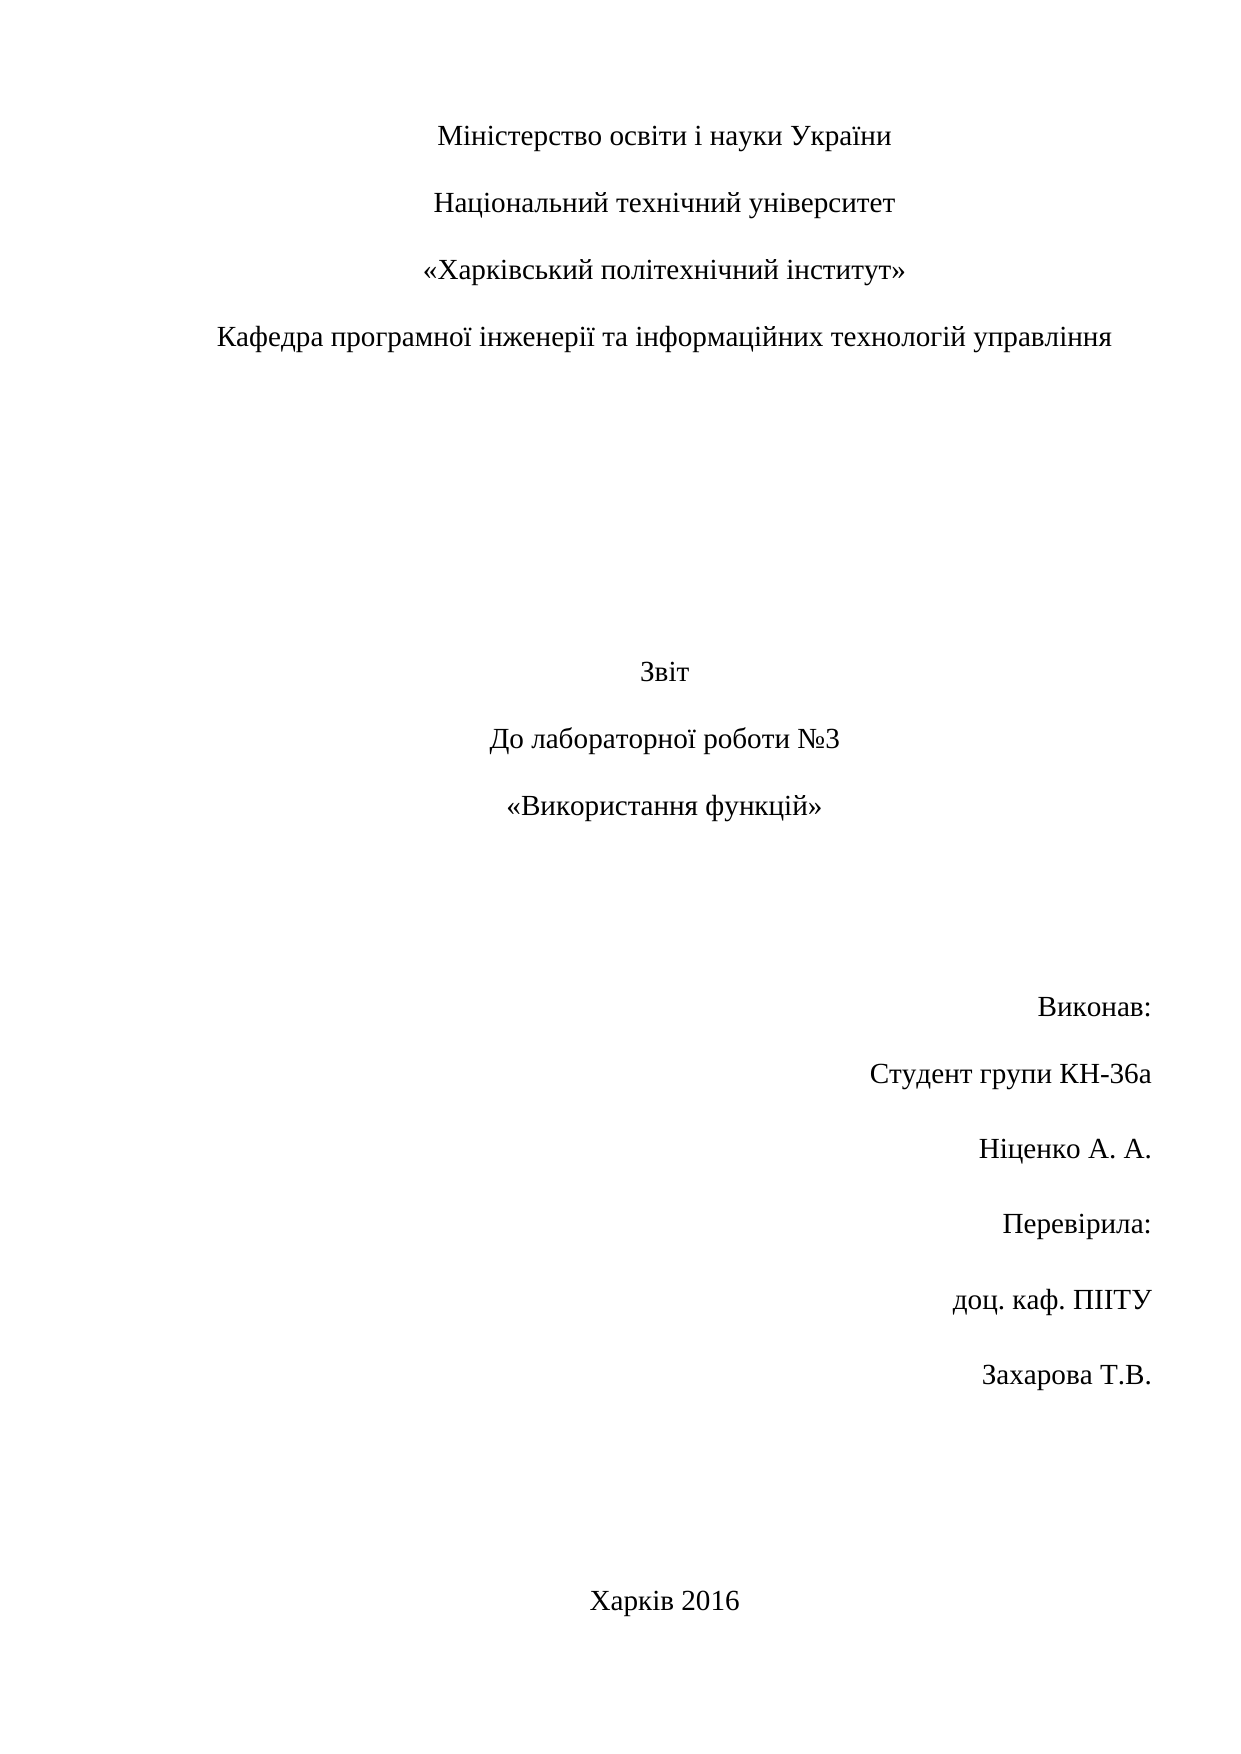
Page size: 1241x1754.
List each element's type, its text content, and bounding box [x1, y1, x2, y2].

text Перевірила: [177, 1206, 1152, 1240]
text доц. каф. ПІІТУ [177, 1282, 1152, 1315]
text Виконав: [177, 989, 1152, 1022]
text Національний технічний університет [177, 185, 1152, 219]
text Міністерство освіти і науки України [177, 118, 1152, 152]
text Харків 2016 [177, 1583, 1152, 1617]
text «Використання функцій» [177, 788, 1152, 821]
text Кафедра програмної інженерії та інформаційних технологій управління [177, 319, 1152, 353]
text До лабораторної роботи №3 [177, 721, 1152, 754]
text «Харківський політехнічний інститут» [177, 252, 1152, 286]
text Захарова Т.В. [177, 1357, 1152, 1391]
text Студент групи КН-36а [177, 1056, 1152, 1089]
text Ніценко А. А. [177, 1131, 1152, 1165]
text Звіт [177, 654, 1152, 687]
